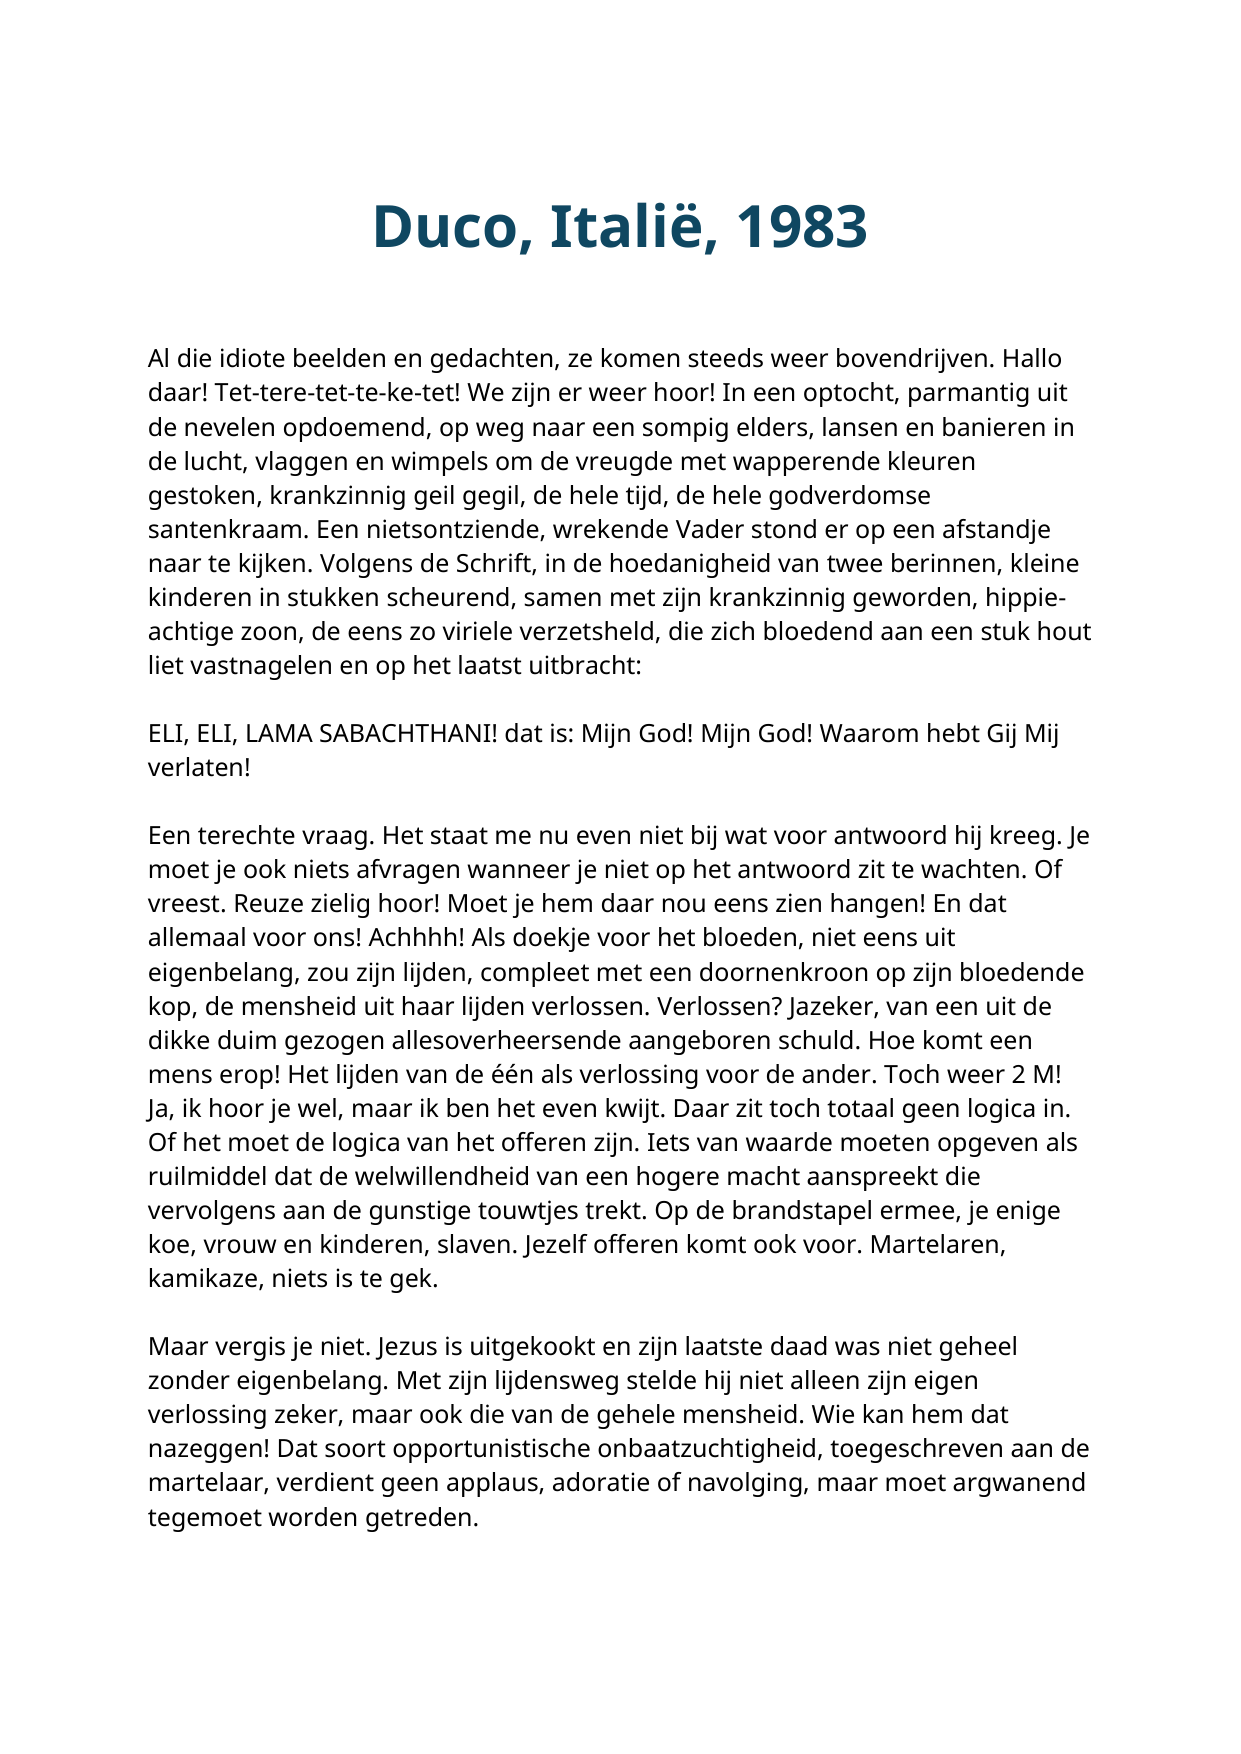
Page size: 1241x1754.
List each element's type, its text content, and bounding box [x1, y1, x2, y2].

text Al die idiote beelden en gedachten, ze komen steeds weer bovendrijven. Hallo daar! Tet-tere-tet-te-ke-tet! We zijn er weer hoor! In een optocht, parmantig uit de nevelen opdoemend, op weg naar een sompig elders, lansen en banieren in de lucht, vlaggen en wimpels om de vreugde met wapperende kleuren gestoken, krankzinnig geil gegil, de hele tijd, de hele godverdomse santenkraam. Een nietsontziende, wrekende Vader stond er op een afstandje naar te kijken. Volgens de Schrift, in de hoedanigheid van twee berinnen, kleine kinderen in stukken scheurend, samen met zijn krankzinnig geworden, hippie-achtige zoon, de eens zo viriele verzetsheld, die zich bloedend aan een stuk hout liet vastnagelen en op het laatst uitbracht: [148, 341, 1093, 682]
text Maar vergis je niet. Jezus is uitgekookt en zijn laatste daad was niet geheel zonder eigenbelang. Met zijn lijdensweg stelde hij niet alleen zijn eigen verlossing zeker, maar ook die van de gehele mensheid. Wie kan hem dat nazeggen! Dat soort opportunistische onbaatzuchtigheid, toegeschreven aan de martelaar, verdient geen applaus, adoratie of navolging, maar moet argwanend tegemoet worden getreden. [148, 1329, 1093, 1533]
text Een terechte vraag. Het staat me nu even niet bij wat voor antwoord hij kreeg. Je moet je ook niets afvragen wanneer je niet op het antwoord zit te wachten. Of vreest. Reuze zielig hoor! Moet je hem daar nou eens zien hangen! En dat allemaal voor ons! Achhhh! Als doekje voor het bloeden, niet eens uit eigenbelang, zou zijn lijden, compleet met een doornenkroon op zijn bloedende kop, de mensheid uit haar lijden verlossen. Verlossen? Jazeker, van een uit de dikke duim gezogen allesoverheersende aangeboren schuld. Hoe komt een mens erop! Het lijden van de één als verlossing voor de ander. Toch weer 2 M! Ja, ik hoor je wel, maar ik ben het even kwijt. Daar zit toch totaal geen logica in. Of het moet de logica van het offeren zijn. Iets van waarde moeten opgeven als ruilmiddel dat de welwillendheid van een hogere macht aanspreekt die vervolgens aan de gunstige touwtjes trekt. Op de brandstapel ermee, je enige koe, vrouw en kinderen, slaven. Jezelf offeren komt ook voor. Martelaren, kamikaze, niets is te gek. [148, 818, 1093, 1295]
subtitle Duco, Italië, 1983 [148, 185, 1093, 264]
text ELI, ELI, LAMA SABACHTHANI! dat is: Mijn God! Mijn God! Waarom hebt Gij Mij verlaten! [148, 716, 1093, 784]
